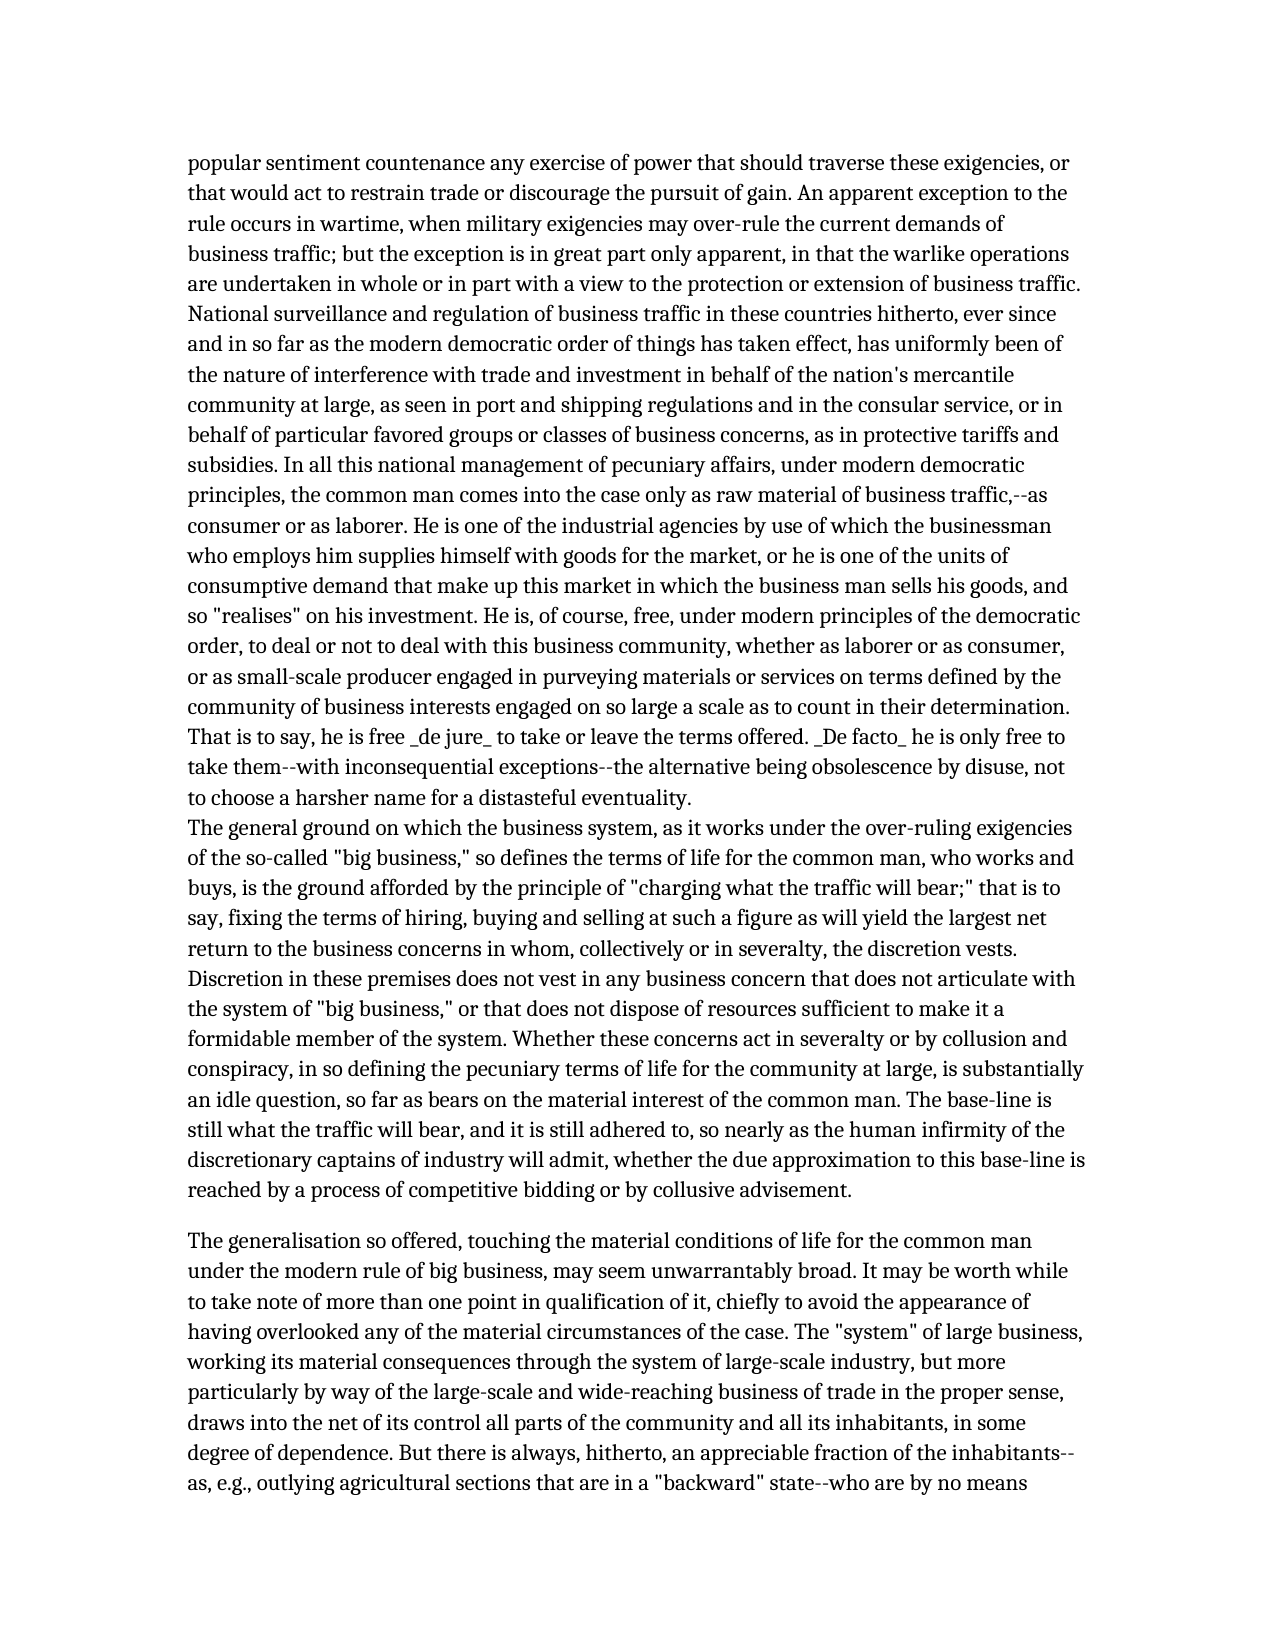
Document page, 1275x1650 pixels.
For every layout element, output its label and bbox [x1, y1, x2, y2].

text [187, 150, 1087, 1203]
text [187, 1228, 1087, 1496]
